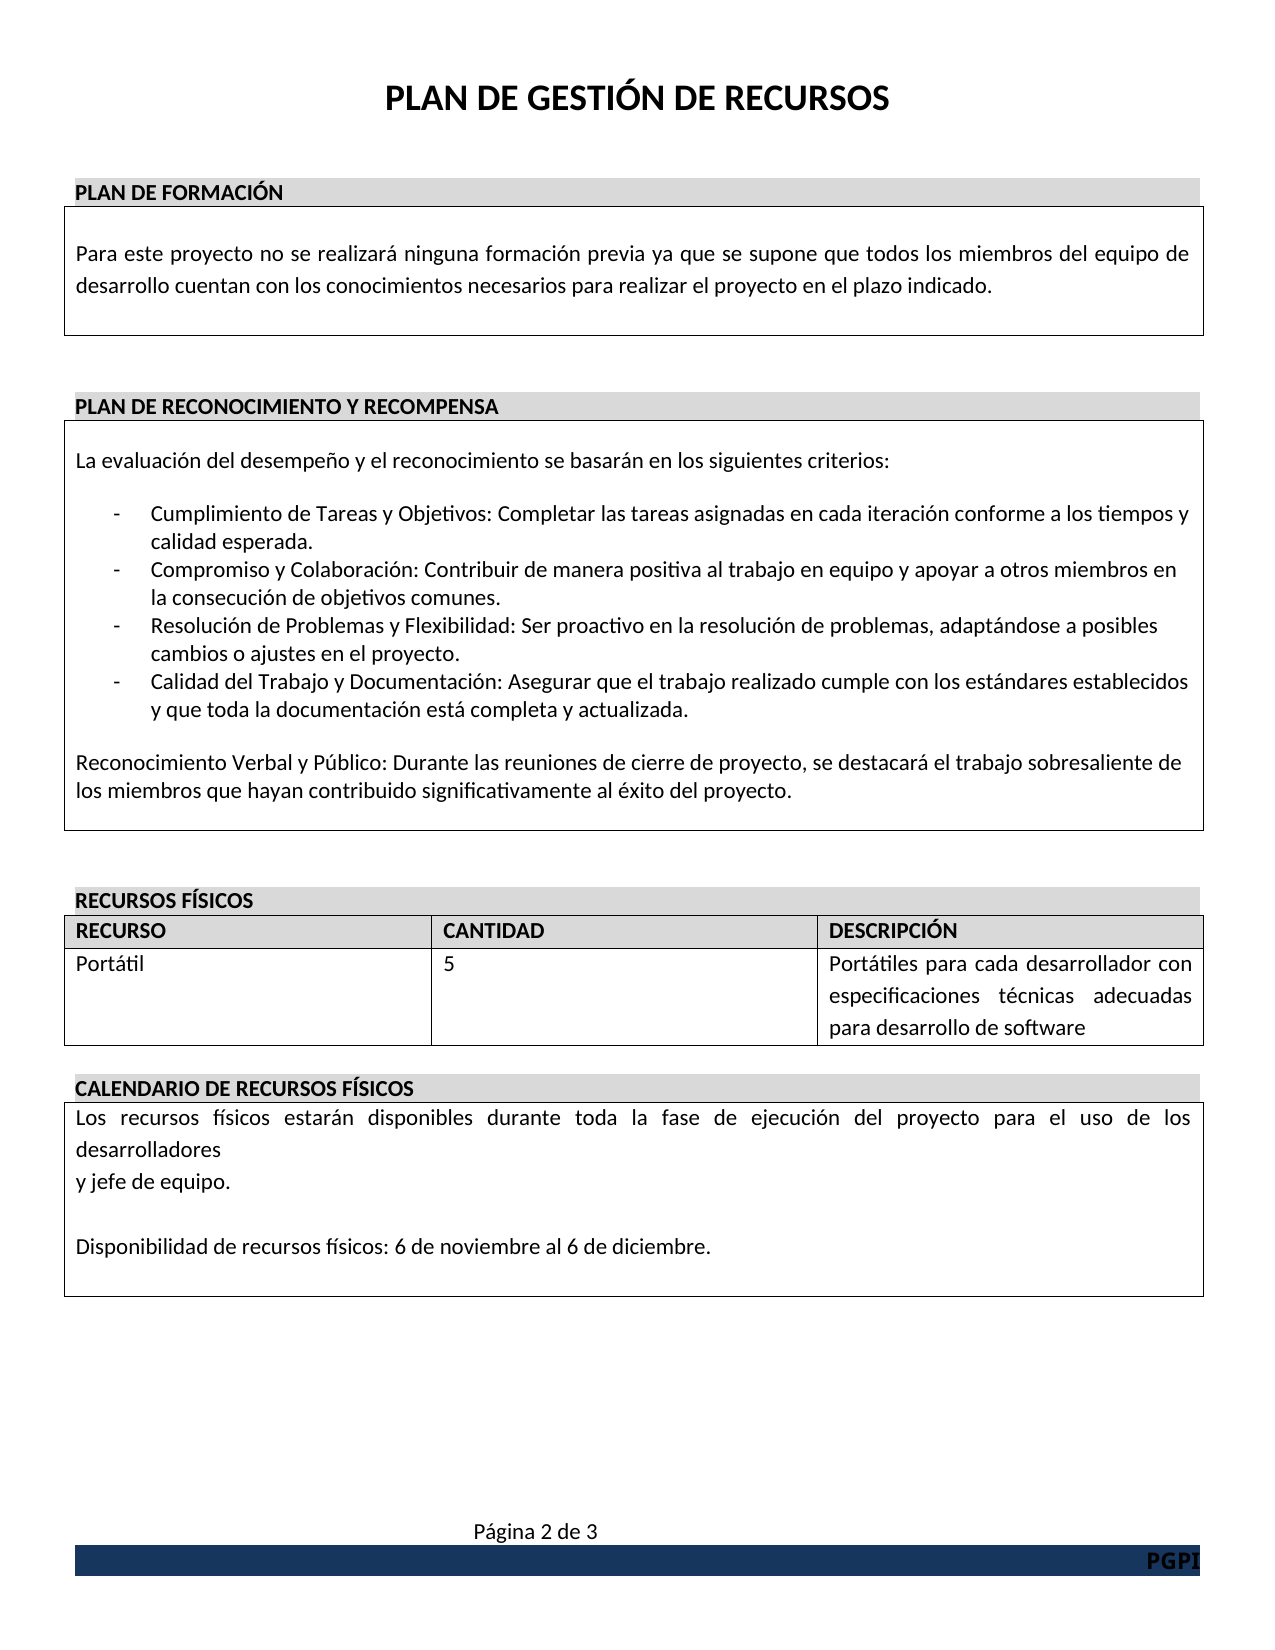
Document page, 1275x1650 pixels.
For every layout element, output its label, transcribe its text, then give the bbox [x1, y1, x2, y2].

text CALENDARIO DE RECURSOS FÍSICOS [75, 1074, 1200, 1102]
table_header La evaluación del desempeño y el reconocimiento se basarán en los siguientes criterios: Cumplimiento de Tareas y Objetivos: Completar las tareas asignadas en cada iteración conforme a los tiempos y calidad esperada. Compromiso y Colaboración: Contribuir de manera positiva al trabajo en equipo y apoyar a otros miembros en la consecución de objetivos comunes. Resolución de Problemas y Flexibilidad: Ser proactivo en la resolución de problemas, adaptándose a posibles cambios o ajustes en el proyecto. Calidad del Trabajo y Documentación: Asegurar que el trabajo realizado cumple con los estándares establecidos y que toda la documentación está completa y actualizada. Reconocimiento Verbal y Público: Durante las reuniones de cierre de proyecto, se destacará el trabajo sobresaliente de los miembros que hayan contribuido significativamente al éxito del proyecto. [65, 421, 1203, 829]
table_header DESCRIPCIÓN [818, 916, 1203, 948]
text RECURSOS FÍSICOS [75, 887, 1200, 915]
text PLAN DE RECONOCIMIENTO Y RECOMPENSA [75, 392, 1200, 420]
table_header CANTIDAD [432, 916, 817, 948]
table_header Los recursos físicos estarán disponibles durante toda la fase de ejecución del proyecto para el uso de los desarrolladores y jefe de equipo. Disponibilidad de recursos físicos: 6 de noviembre al 6 de diciembre. [65, 1103, 1203, 1296]
table_header Para este proyecto no se realizará ninguna formación previa ya que se supone que todos los miembros del equipo de desarrollo cuentan con los conocimientos necesarios para realizar el proyecto en el plazo indicado. [65, 207, 1203, 335]
text PLAN DE FORMACIÓN [75, 178, 1200, 206]
table_cell Portátil [65, 949, 431, 1045]
table_cell 5 [432, 949, 817, 1045]
table_header RECURSO [65, 916, 431, 948]
table_cell Portátiles para cada desarrollador con especificaciones técnicas adecuadas para desarrollo de software [818, 949, 1203, 1045]
